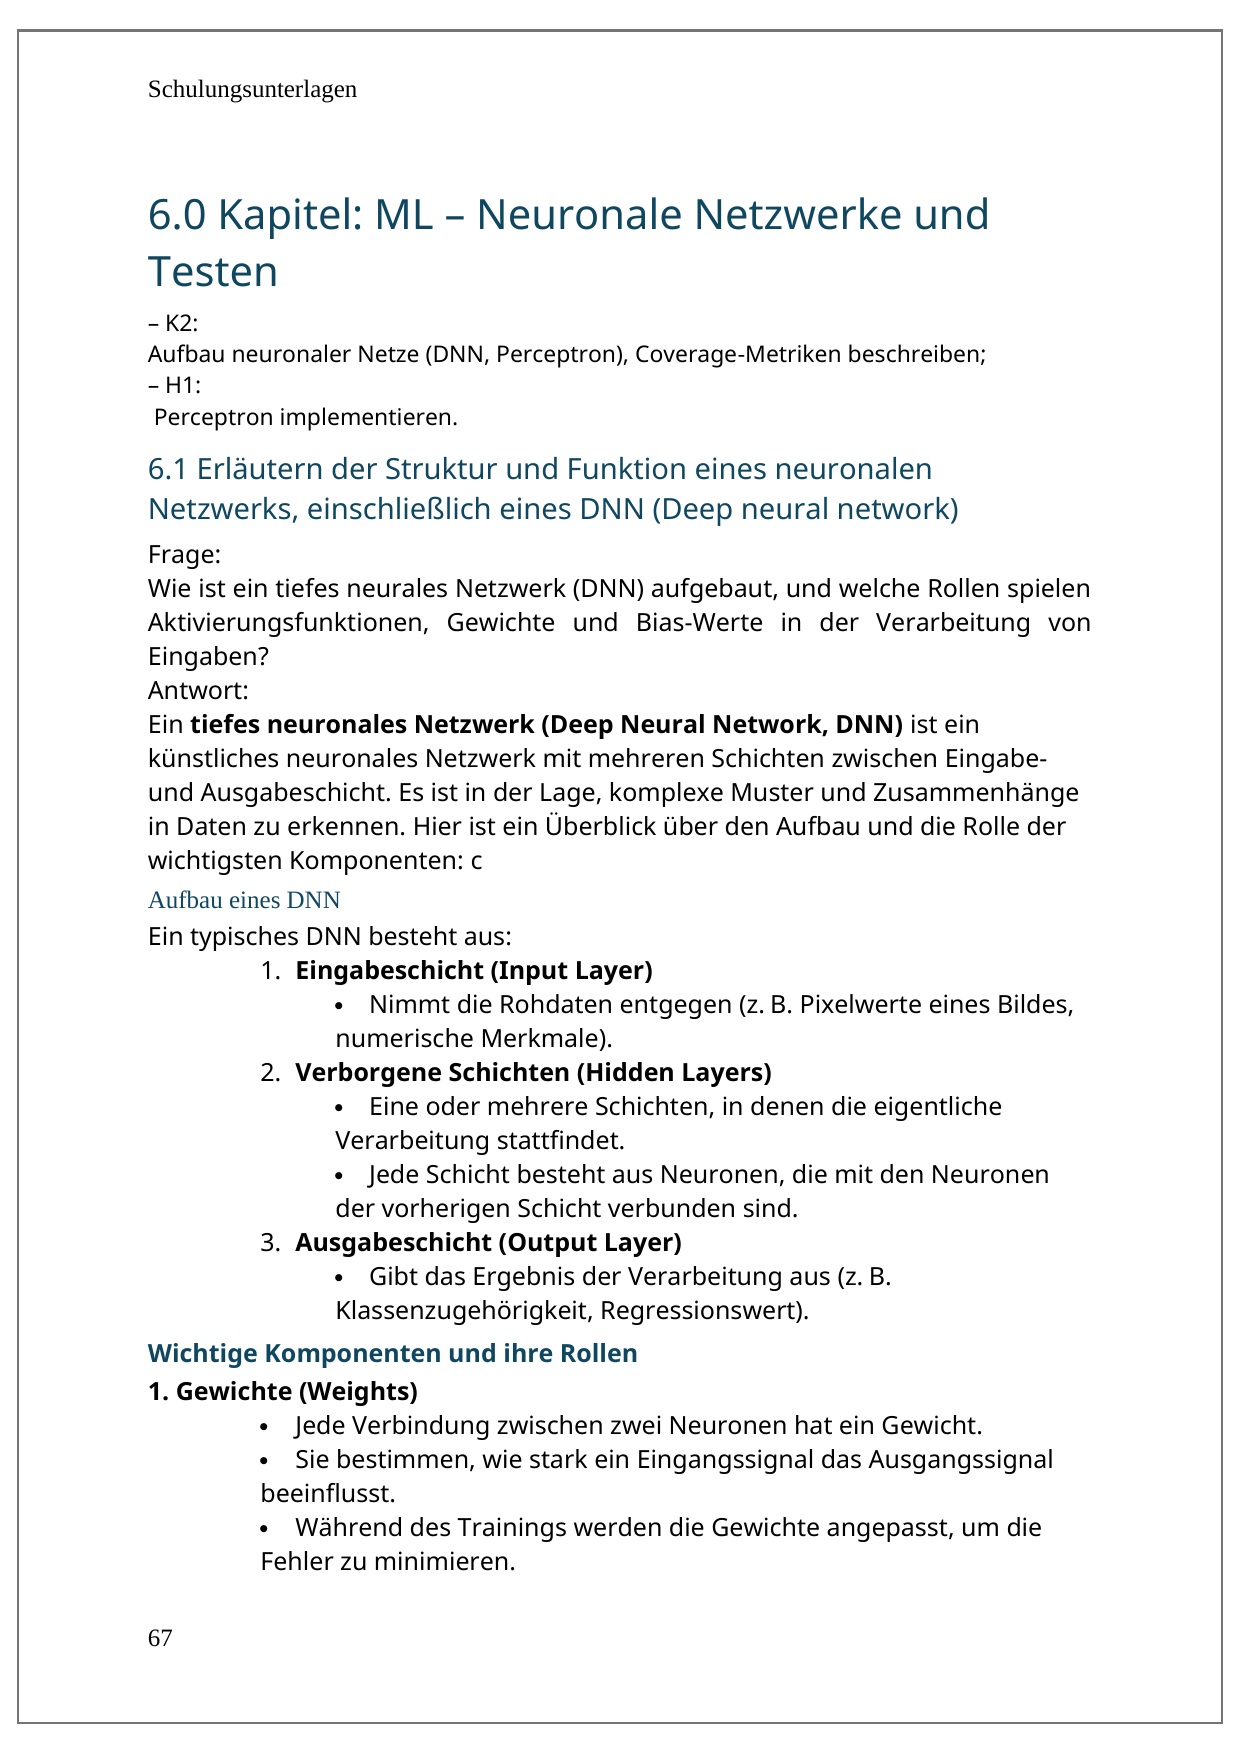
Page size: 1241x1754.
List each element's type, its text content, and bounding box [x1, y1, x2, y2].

text – K2: [148, 307, 1093, 338]
text Wie ist ein tiefes neurales Netzwerk (DNN) aufgebaut, und welche Rollen spielen Aktivierungsfunktionen, Gewichte und Bias-Werte in der Verarbeitung von Eingaben? [148, 570, 1093, 673]
list Während des Trainings werden die Gewichte angepasst, um die Fehler zu minimieren. [260, 1510, 1093, 1578]
text 1. Gewichte (Weights) [148, 1373, 1093, 1408]
text Ein typisches DNN besteht aus: [148, 918, 1093, 952]
subtitle Aufbau eines DNN [148, 885, 1093, 914]
subtitle Wichtige Komponenten und ihre Rollen [148, 1335, 1093, 1369]
list Eingabeschicht (Input Layer) [260, 952, 1093, 986]
list Eine oder mehrere Schichten, in denen die eigentliche Verarbeitung stattfindet. [335, 1088, 1093, 1157]
list Ausgabeschicht (Output Layer) [260, 1225, 1093, 1259]
list Gibt das Ergebnis der Verarbeitung aus (z. B. Klassenzugehörigkeit, Regressionswert). [335, 1259, 1093, 1327]
list Nimmt die Rohdaten entgegen (z. B. Pixelwerte eines Bildes, numerische Merkmale). [335, 986, 1093, 1054]
text – H1: [148, 369, 1093, 401]
list Sie bestimmen, wie stark ein Eingangssignal das Ausgangssignal beeinflusst. [260, 1442, 1093, 1510]
list Jede Schicht besteht aus Neuronen, die mit den Neuronen der vorherigen Schicht verbunden sind. [335, 1157, 1093, 1225]
list Verborgene Schichten (Hidden Layers) [260, 1054, 1093, 1088]
text Antwort: [148, 673, 1093, 707]
subtitle 6.0 Kapitel: ML – Neuronale Netzwerke und Testen [148, 185, 1093, 299]
text Frage: [148, 536, 1093, 570]
text Aufbau neuronaler Netze (DNN, Perceptron), Coverage‑Metriken beschreiben; [148, 338, 1093, 369]
text Ein tiefes neuronales Netzwerk (Deep Neural Network, DNN) ist ein künstliches neuronales Netzwerk mit mehreren Schichten zwischen Eingabe- und Ausgabeschicht. Es ist in der Lage, komplexe Muster und Zusammenhänge in Daten zu erkennen. Hier ist ein Überblick über den Aufbau und die Rolle der wichtigsten Komponenten: c [148, 707, 1093, 877]
text Perceptron implementieren. [148, 401, 1093, 432]
subtitle 6.1 Erläutern der Struktur und Funktion eines neuronalen Netzwerks, einschließlich eines DNN (Deep neural network) [148, 449, 1093, 528]
list Jede Verbindung zwischen zwei Neuronen hat ein Gewicht. [260, 1408, 1093, 1442]
